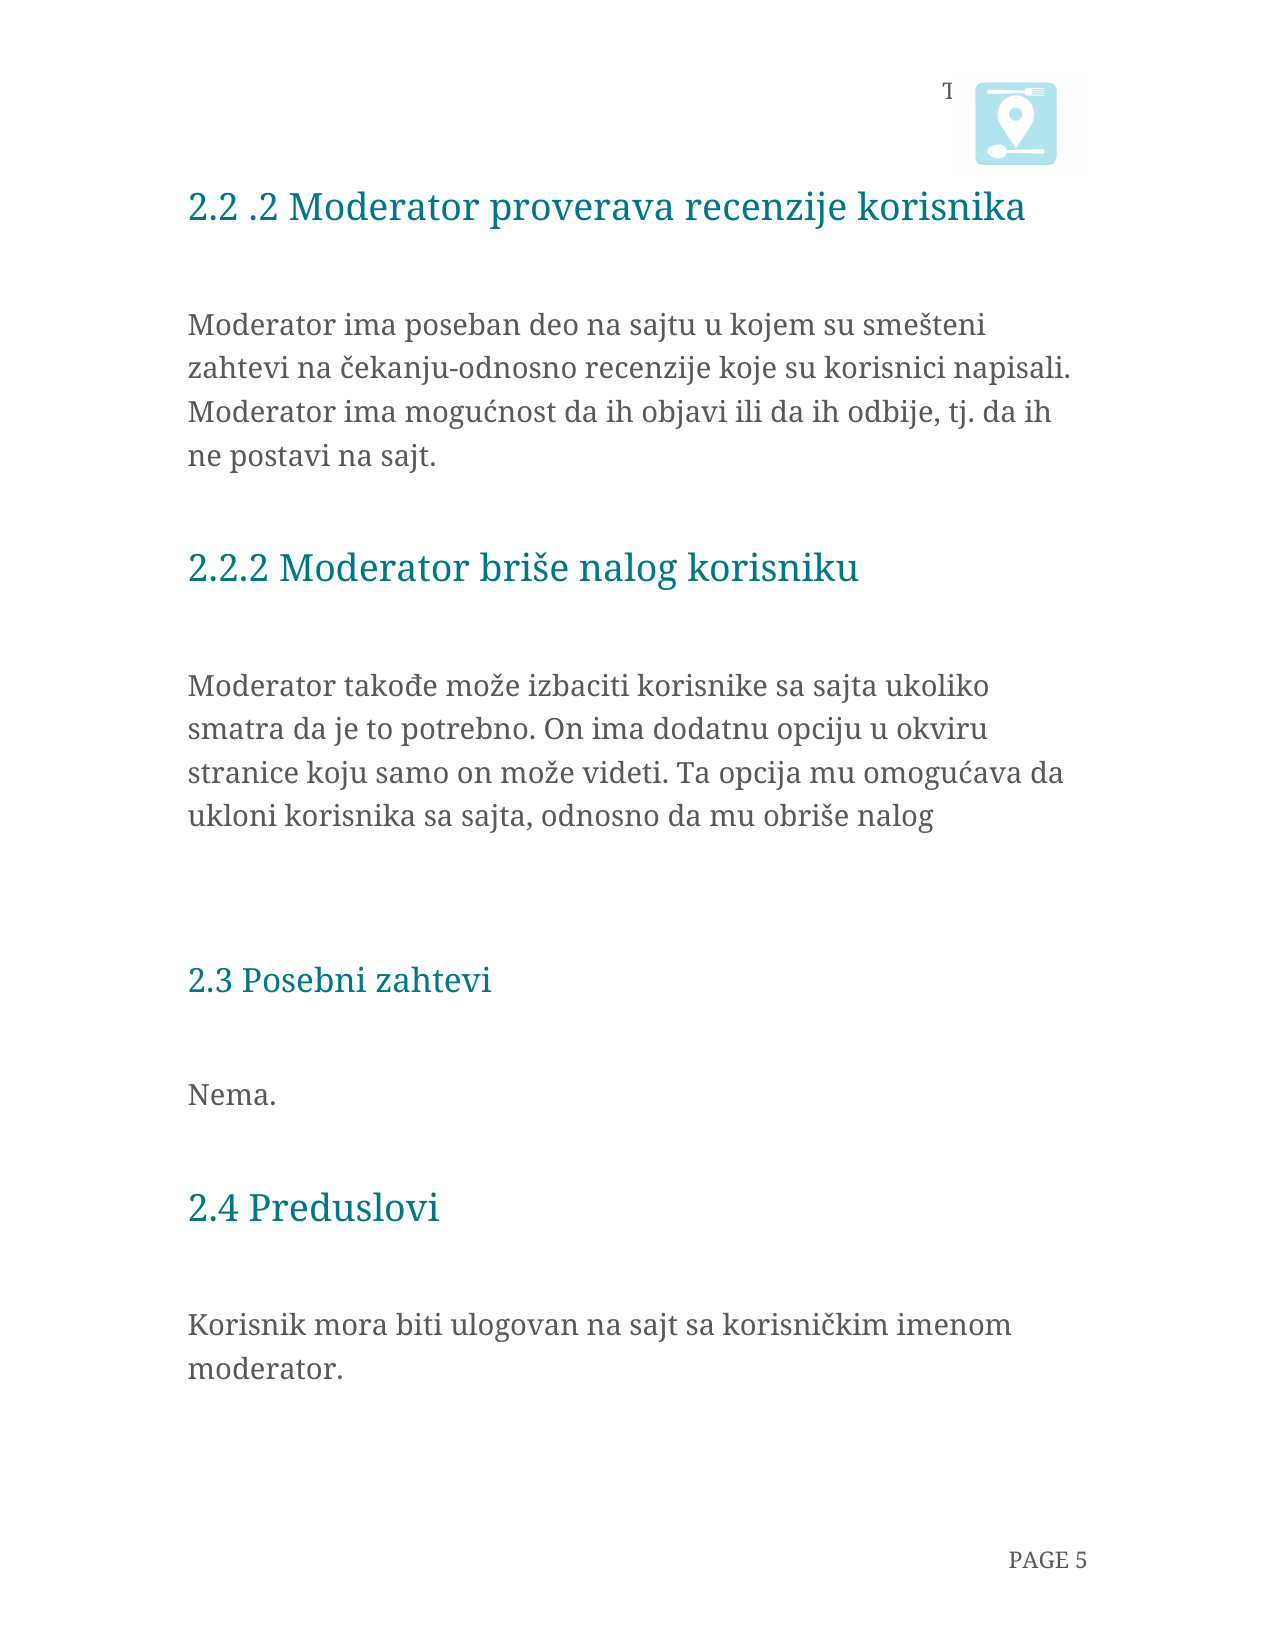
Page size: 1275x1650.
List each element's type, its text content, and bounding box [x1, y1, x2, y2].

text Moderator ima poseban deo na sajtu u kojem su smešteni zahtevi na čekanju-odnosno recenzije koje su korisnici napisali. Moderator ima mogućnost da ih objavi ili da ih odbije, tj. da ih ne postavi na sajt. [187, 304, 1087, 474]
subtitle 2.4 Preduslovi [187, 1181, 1087, 1232]
text Nema. [187, 1075, 1087, 1114]
picture [952, 74, 1088, 175]
subtitle 2.2 .2 Moderator proverava recenzije korisnika [187, 180, 1087, 231]
subtitle 2.3 Posebni zahtevi [187, 957, 1087, 1002]
subtitle 2.2.2 Moderator briše nalog korisniku [187, 541, 1087, 592]
text Korisnik mora biti ulogovan na sajt sa korisničkim imenom moderator. [187, 1305, 1087, 1388]
text Moderator takođe može izbaciti korisnike sa sajta ukoliko smatra da je to potrebno. On ima dodatnu opciju u okviru stranice koju samo on može videti. Ta opcija mu omogućava da ukloni korisnika sa sajta, odnosno da mu obriše nalog [187, 665, 1087, 835]
